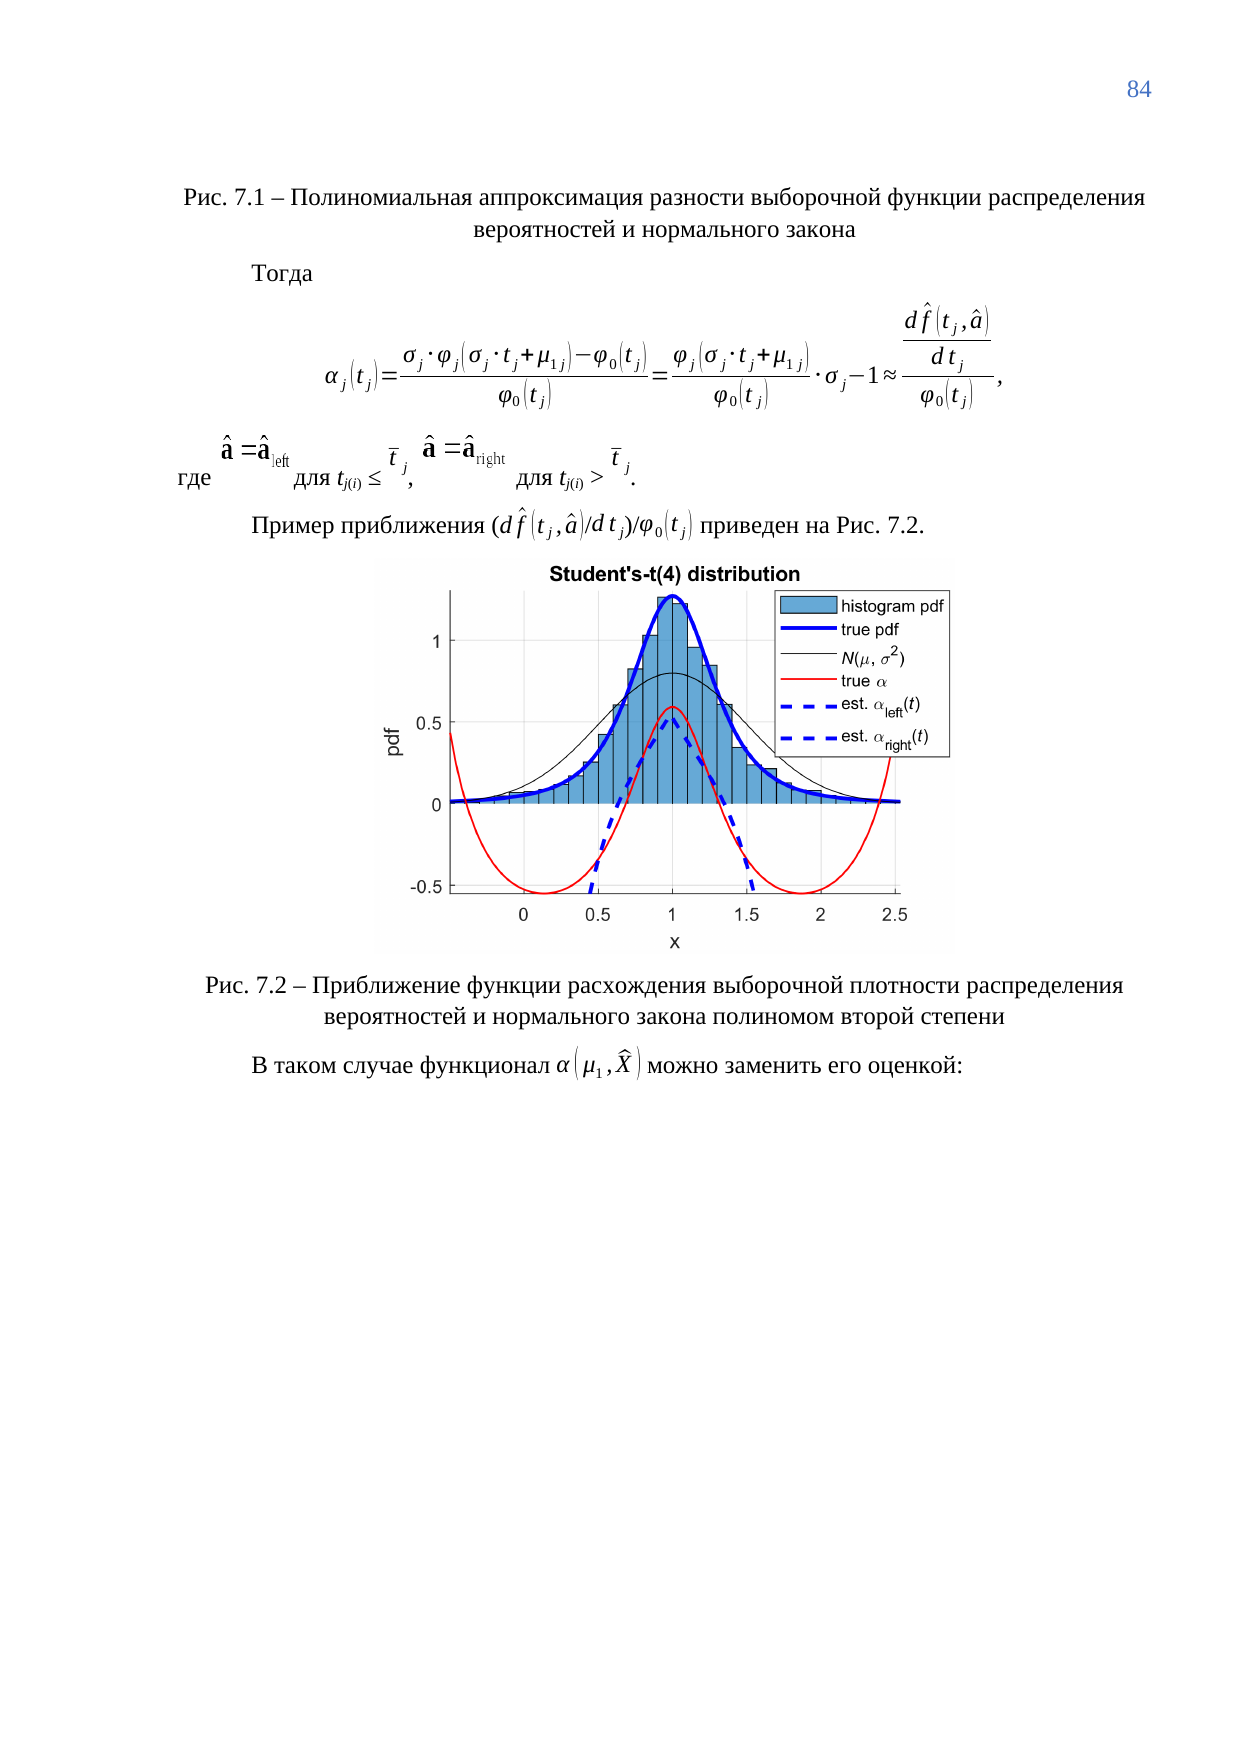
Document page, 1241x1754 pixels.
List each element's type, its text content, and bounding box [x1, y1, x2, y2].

text В таком случае функционал можно заменить его оценкой: [177, 1046, 1152, 1083]
text где для tj(i) ≤ , для tj(i) > . [177, 428, 1152, 491]
text Рис. 7.1 – Полиномиальная аппроксимация разности выборочной функции распределения вероятностей и нормального закона [177, 182, 1152, 243]
text Тогда [177, 258, 1152, 287]
text Пример приближения (/)/ приведен на Рис. 7.2. [177, 506, 1152, 543]
picture [374, 558, 955, 954]
text Рис. 7.2 – Приближение функции расхождения выборочной плотности распределения вероятностей и нормального закона полиномом второй степени [177, 970, 1152, 1030]
